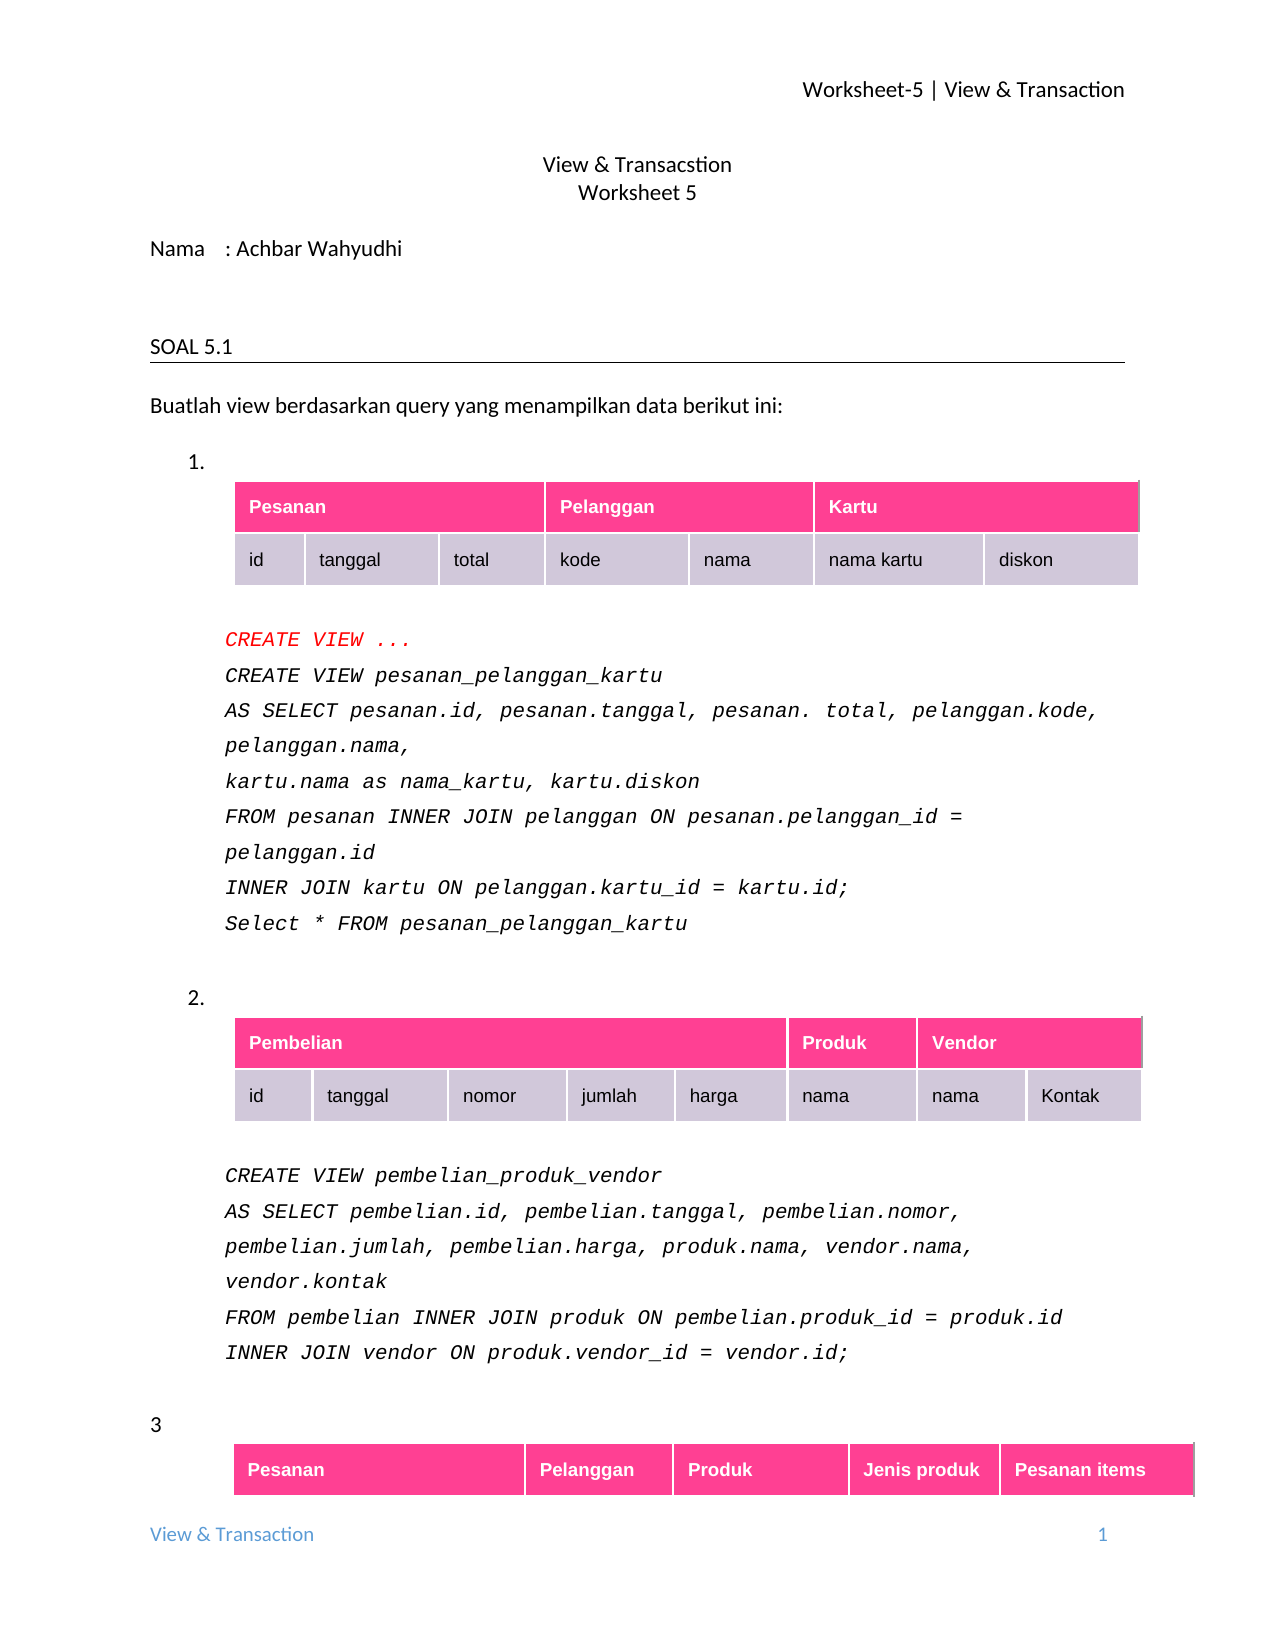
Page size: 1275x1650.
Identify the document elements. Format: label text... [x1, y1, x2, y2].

text Nama : Achbar Wahyudhi [150, 234, 1125, 262]
text FROM pesanan INNER JOIN pelanggan ON pesanan.pelanggan_id = pelanggan.id [225, 806, 1125, 865]
text FROM pembelian INNER JOIN produk ON pembelian.produk_id = produk.id [225, 1307, 1125, 1331]
text INNER JOIN kartu ON pelanggan.kartu_id = kartu.id; [225, 877, 1125, 901]
table_cell kode [546, 534, 688, 585]
text AS SELECT pesanan.id, pesanan.tanggal, pesanan. total, pelanggan.kode, pelanggan.nama, [225, 700, 1125, 759]
table_header Kartu [815, 482, 1138, 532]
table_header Pembelian [235, 1018, 786, 1068]
text Worksheet 5 [150, 178, 1125, 206]
text View & Transacstion [150, 150, 1125, 178]
table_header Produk [674, 1444, 848, 1495]
table_header Jenis produk [850, 1444, 999, 1495]
table_cell diskon [985, 534, 1138, 585]
table_cell nama [918, 1070, 1025, 1121]
table_header Pesanan [235, 482, 544, 532]
text kartu.nama as nama_kartu, kartu.diskon [225, 771, 1125, 794]
table_header Produk [789, 1018, 916, 1068]
table_header Vendor [918, 1018, 1141, 1068]
text CREATE VIEW pesanan_pelanggan_kartu [225, 664, 1125, 688]
table_cell nama [789, 1070, 916, 1121]
text AS SELECT pembelian.id, pembelian.tanggal, pembelian.nomor, pembelian.jumlah, pembelian.harga, produk.nama, vendor.nama, vendor.kontak [225, 1201, 1125, 1295]
text Buatlah view berdasarkan query yang menampilkan data berikut ini: [150, 391, 1125, 419]
text CREATE VIEW ... [225, 629, 1125, 653]
text CREATE VIEW pembelian_produk_vendor [225, 1165, 1125, 1189]
table_cell Kontak [1028, 1070, 1141, 1121]
text Select * FROM pesanan_pelanggan_kartu [225, 912, 1125, 936]
table_cell id [235, 534, 304, 585]
table_cell tanggal [306, 534, 438, 585]
table_cell nama kartu [815, 534, 983, 585]
table_header Pesanan [234, 1444, 524, 1495]
table_header Pelanggan [526, 1444, 672, 1495]
table_cell id [235, 1070, 311, 1121]
table_cell nama [690, 534, 813, 585]
table_cell harga [676, 1070, 786, 1121]
table_cell jumlah [568, 1070, 674, 1121]
text 3 [150, 1410, 1125, 1438]
text SOAL 5.1 [150, 332, 1125, 362]
table_header Pesanan items [1001, 1444, 1193, 1495]
table_cell tanggal [314, 1070, 447, 1121]
text INNER JOIN vendor ON produk.vendor_id = vendor.id; [225, 1342, 1125, 1366]
table_header Pelanggan [546, 482, 813, 532]
table_cell total [440, 534, 544, 585]
table_cell nomor [449, 1070, 566, 1121]
